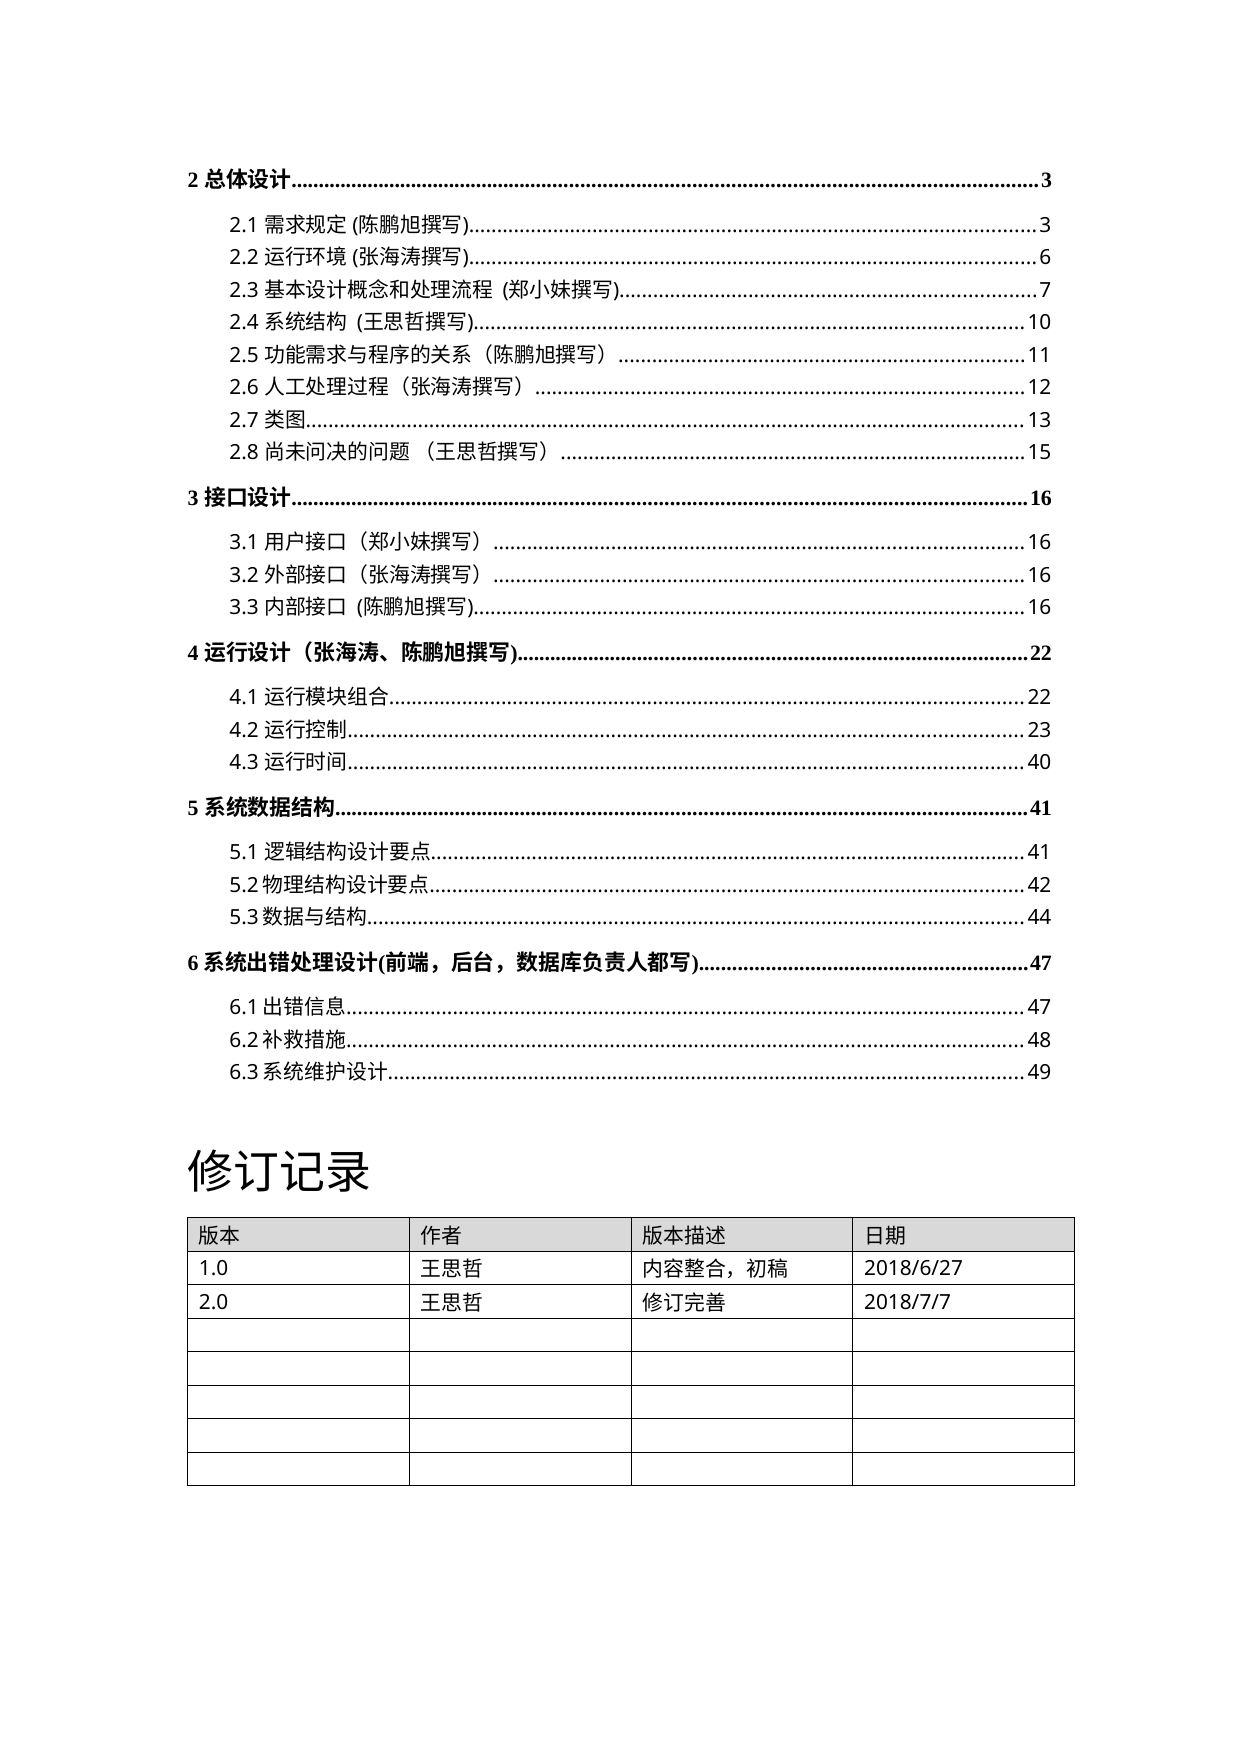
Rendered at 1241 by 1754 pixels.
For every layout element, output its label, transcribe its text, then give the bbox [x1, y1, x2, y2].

table_cell [632, 1352, 852, 1385]
table_cell 2018/6/27 [853, 1252, 1074, 1284]
table_cell [188, 1419, 409, 1452]
table_cell 内容整合，初稿 [632, 1252, 852, 1284]
table_cell 修订完善 [632, 1285, 852, 1318]
table_cell 王思哲 [410, 1285, 631, 1318]
table_cell 2.0 [188, 1285, 409, 1318]
table_cell 2018/7/7 [853, 1285, 1074, 1318]
table_cell [632, 1419, 852, 1452]
table_cell [188, 1386, 409, 1418]
table_cell [188, 1453, 409, 1485]
table_cell [853, 1319, 1074, 1351]
table_header 版本描述 [632, 1218, 852, 1251]
table_cell [410, 1453, 631, 1485]
text 修订记录 [187, 1119, 1053, 1217]
table_cell [188, 1352, 409, 1385]
table_cell 王思哲 [410, 1252, 631, 1284]
table_cell [410, 1419, 631, 1452]
table_header 作者 [410, 1218, 631, 1251]
table_cell [853, 1352, 1074, 1385]
table_cell [853, 1453, 1074, 1485]
table_cell [632, 1319, 852, 1351]
table_cell [853, 1419, 1074, 1452]
table_cell [410, 1319, 631, 1351]
table_cell [188, 1319, 409, 1351]
table_cell [410, 1386, 631, 1418]
table_header 日期 [853, 1218, 1074, 1251]
table_cell [632, 1453, 852, 1485]
table_cell 1.0 [188, 1252, 409, 1284]
table_header 版本 [188, 1218, 409, 1251]
table_cell [410, 1352, 631, 1385]
table_cell [853, 1386, 1074, 1418]
table_cell [632, 1386, 852, 1418]
